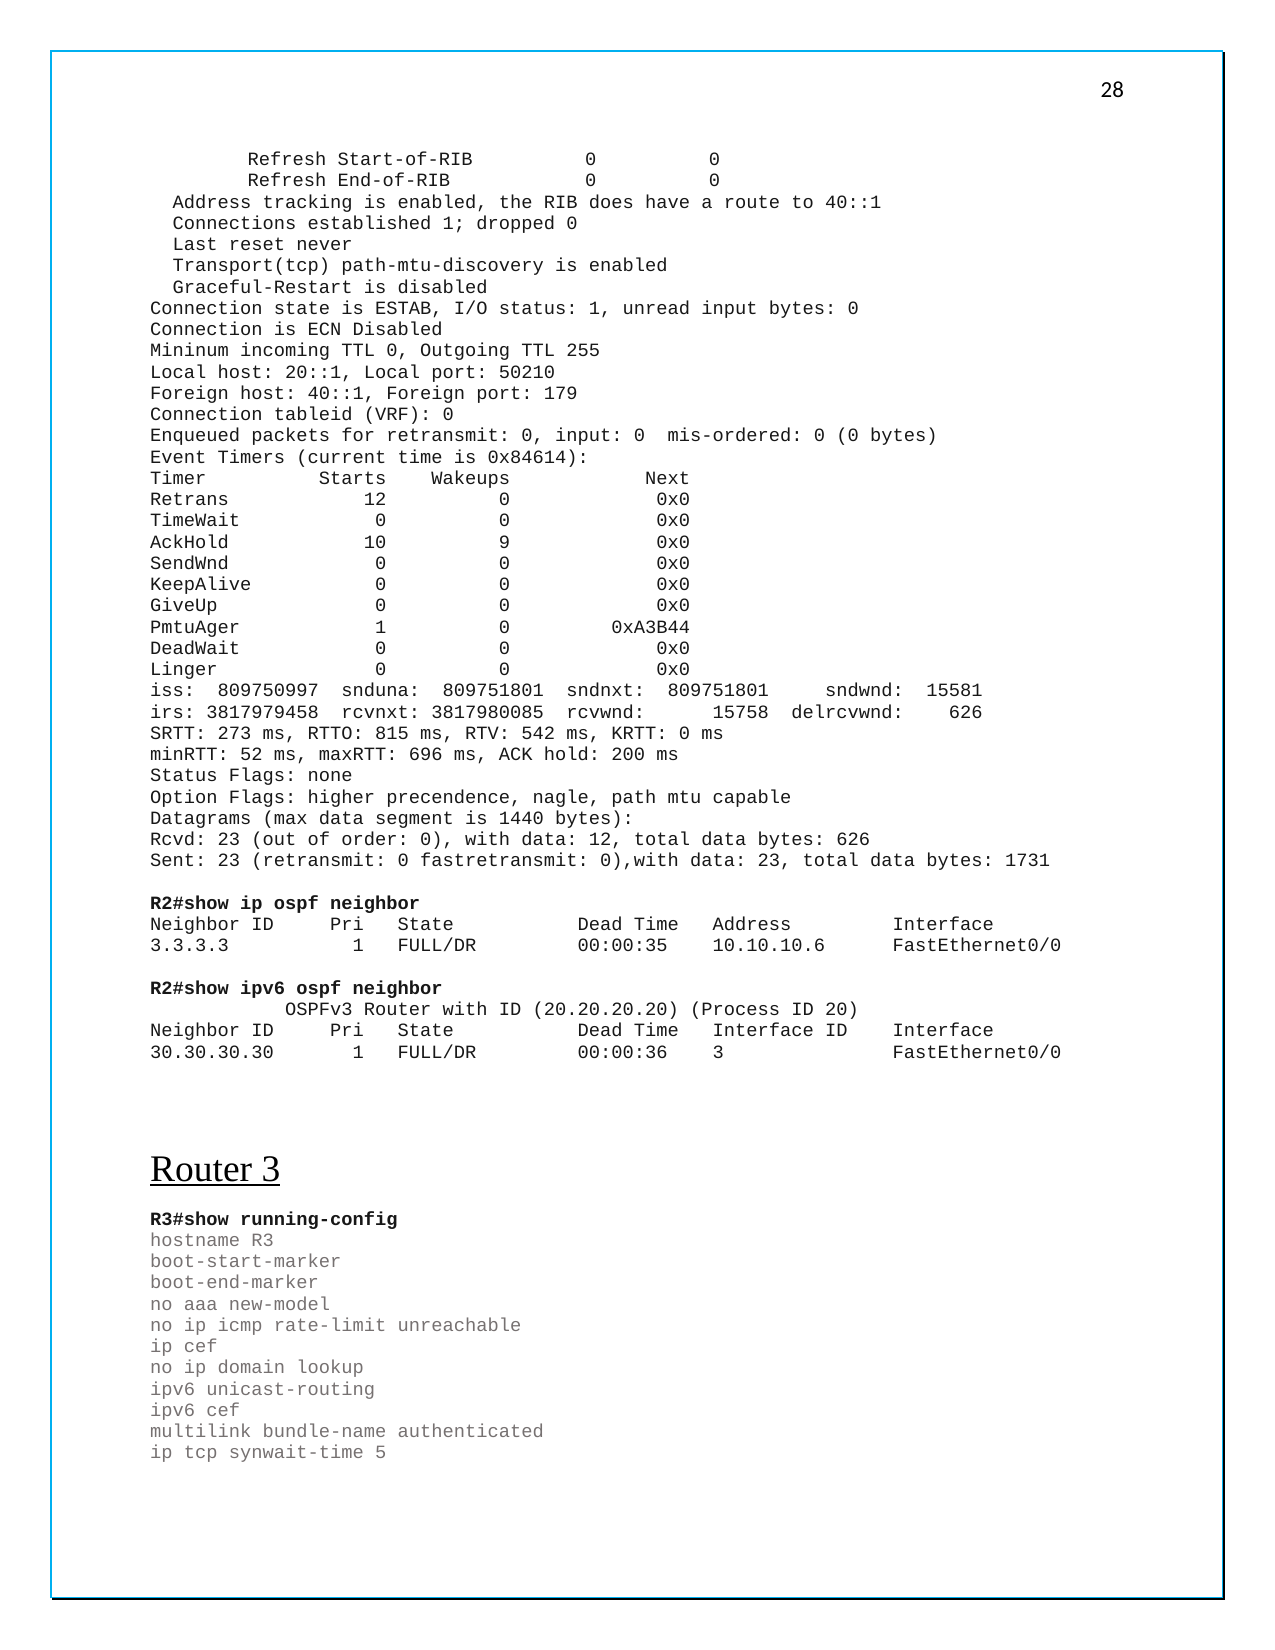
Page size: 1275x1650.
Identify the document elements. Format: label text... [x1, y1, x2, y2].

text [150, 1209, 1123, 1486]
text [150, 150, 1123, 1092]
text Router 3 [150, 1146, 1123, 1189]
